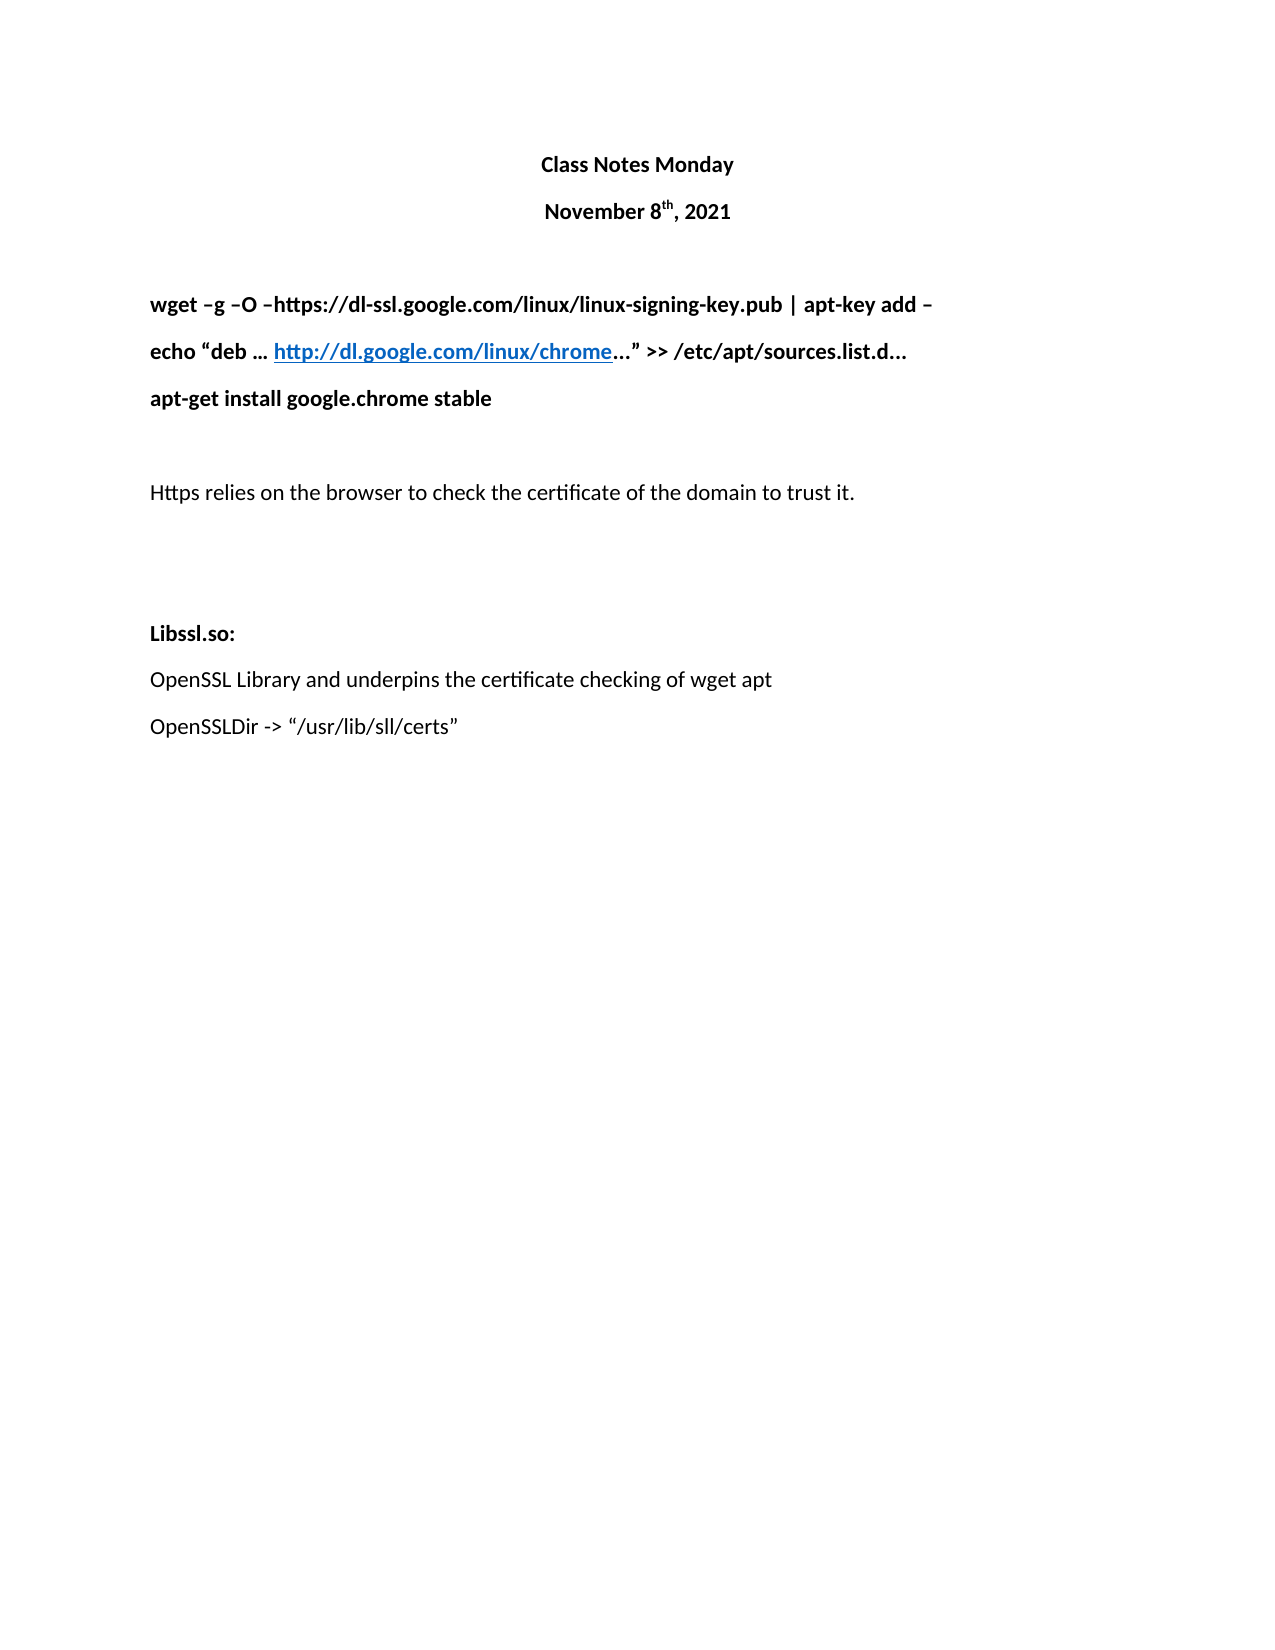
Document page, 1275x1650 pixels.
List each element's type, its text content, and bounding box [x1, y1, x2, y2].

text wget –g –O –https://dl-ssl.google.com/linux/linux-signing-key.pub | apt-key add – [150, 291, 1125, 319]
text apt-get install google.chrome stable [150, 384, 1125, 412]
text OpenSSL Library and underpins the certificate checking of wget apt [150, 666, 1125, 694]
text Class Notes Monday [150, 150, 1125, 178]
text November 8th, 2021 [150, 197, 1125, 225]
text echo “deb … http://dl.google.com/linux/chrome...” >> /etc/apt/sources.list.d... [150, 337, 1125, 366]
text Https relies on the browser to check the certificate of the domain to trust it. [150, 478, 1125, 506]
text Libssl.so: [150, 619, 1125, 647]
text OpenSSLDir -> “/usr/lib/sll/certs” [150, 712, 1125, 741]
